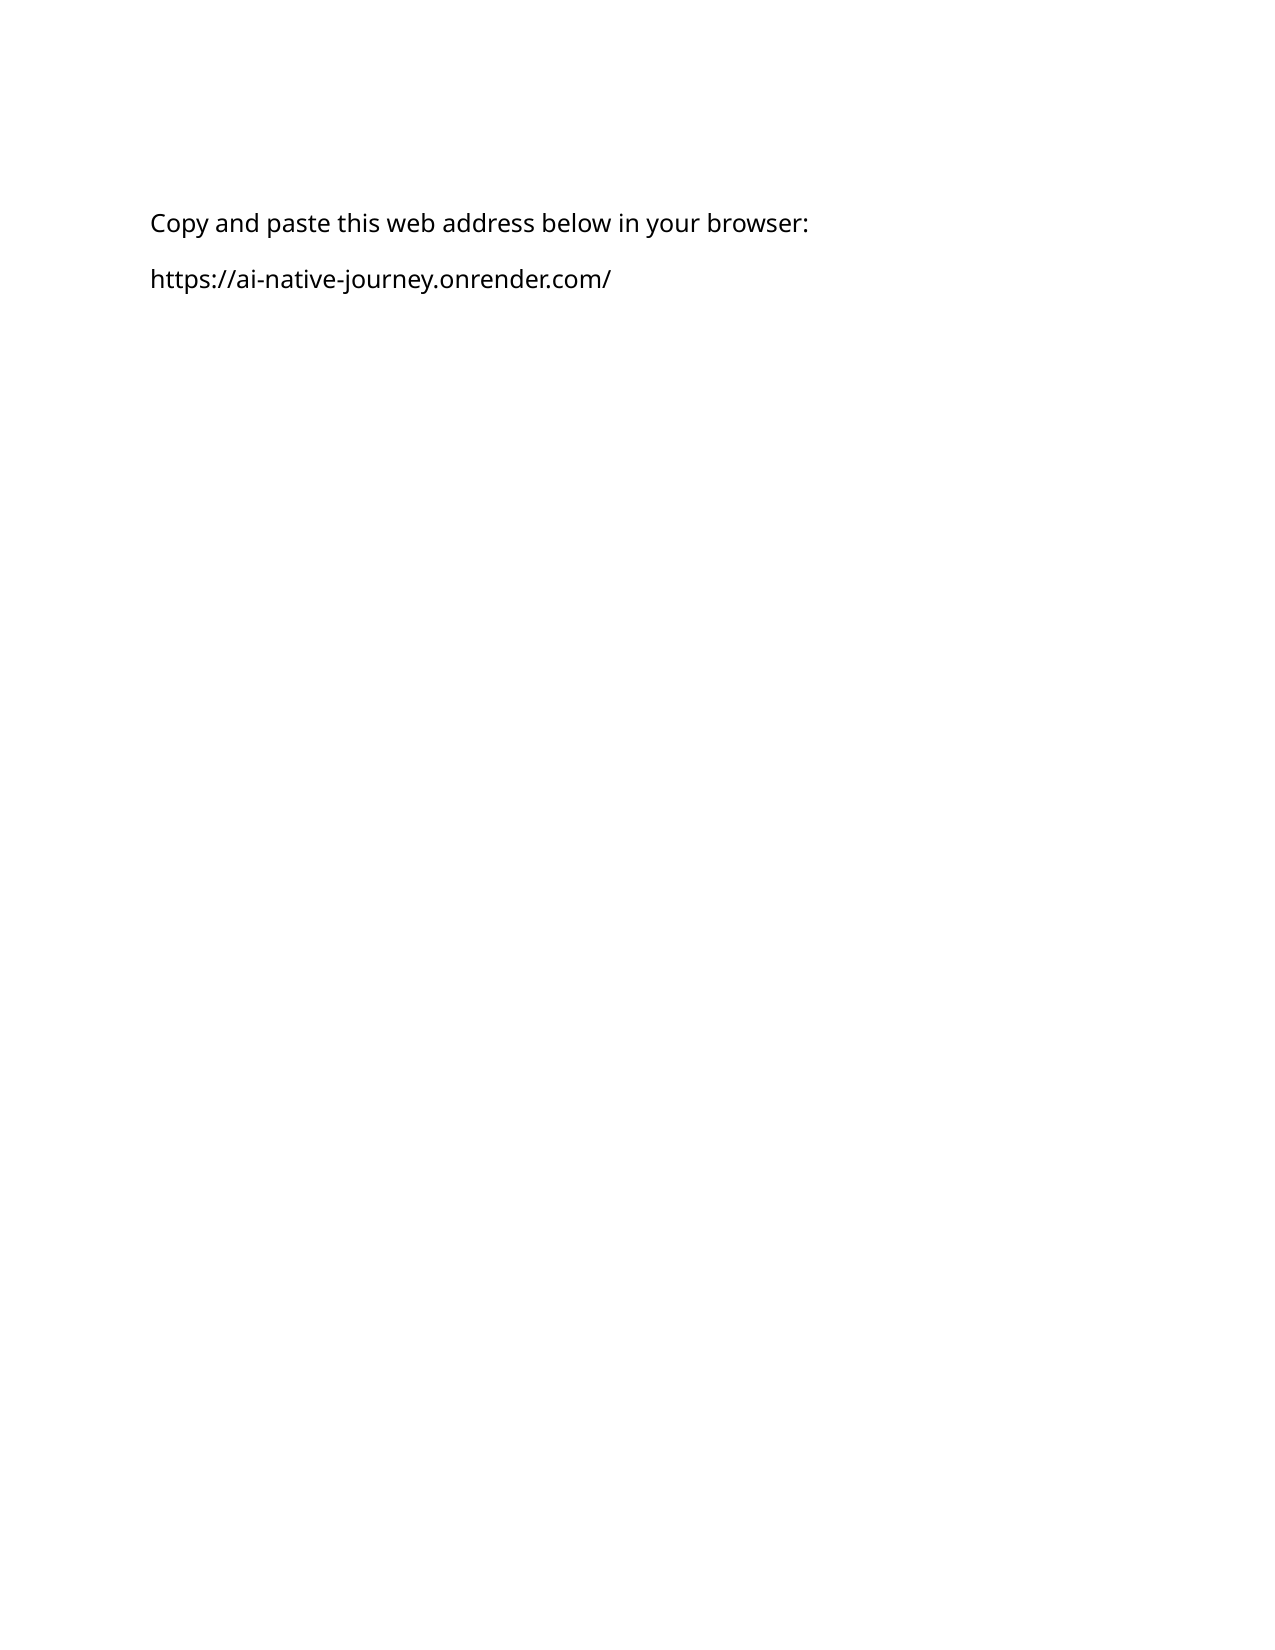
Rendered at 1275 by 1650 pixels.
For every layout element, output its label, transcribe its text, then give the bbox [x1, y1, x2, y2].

text https://ai-native-journey.onrender.com/ [150, 262, 1125, 296]
text Copy and paste this web address below in your browser: [150, 206, 1125, 240]
